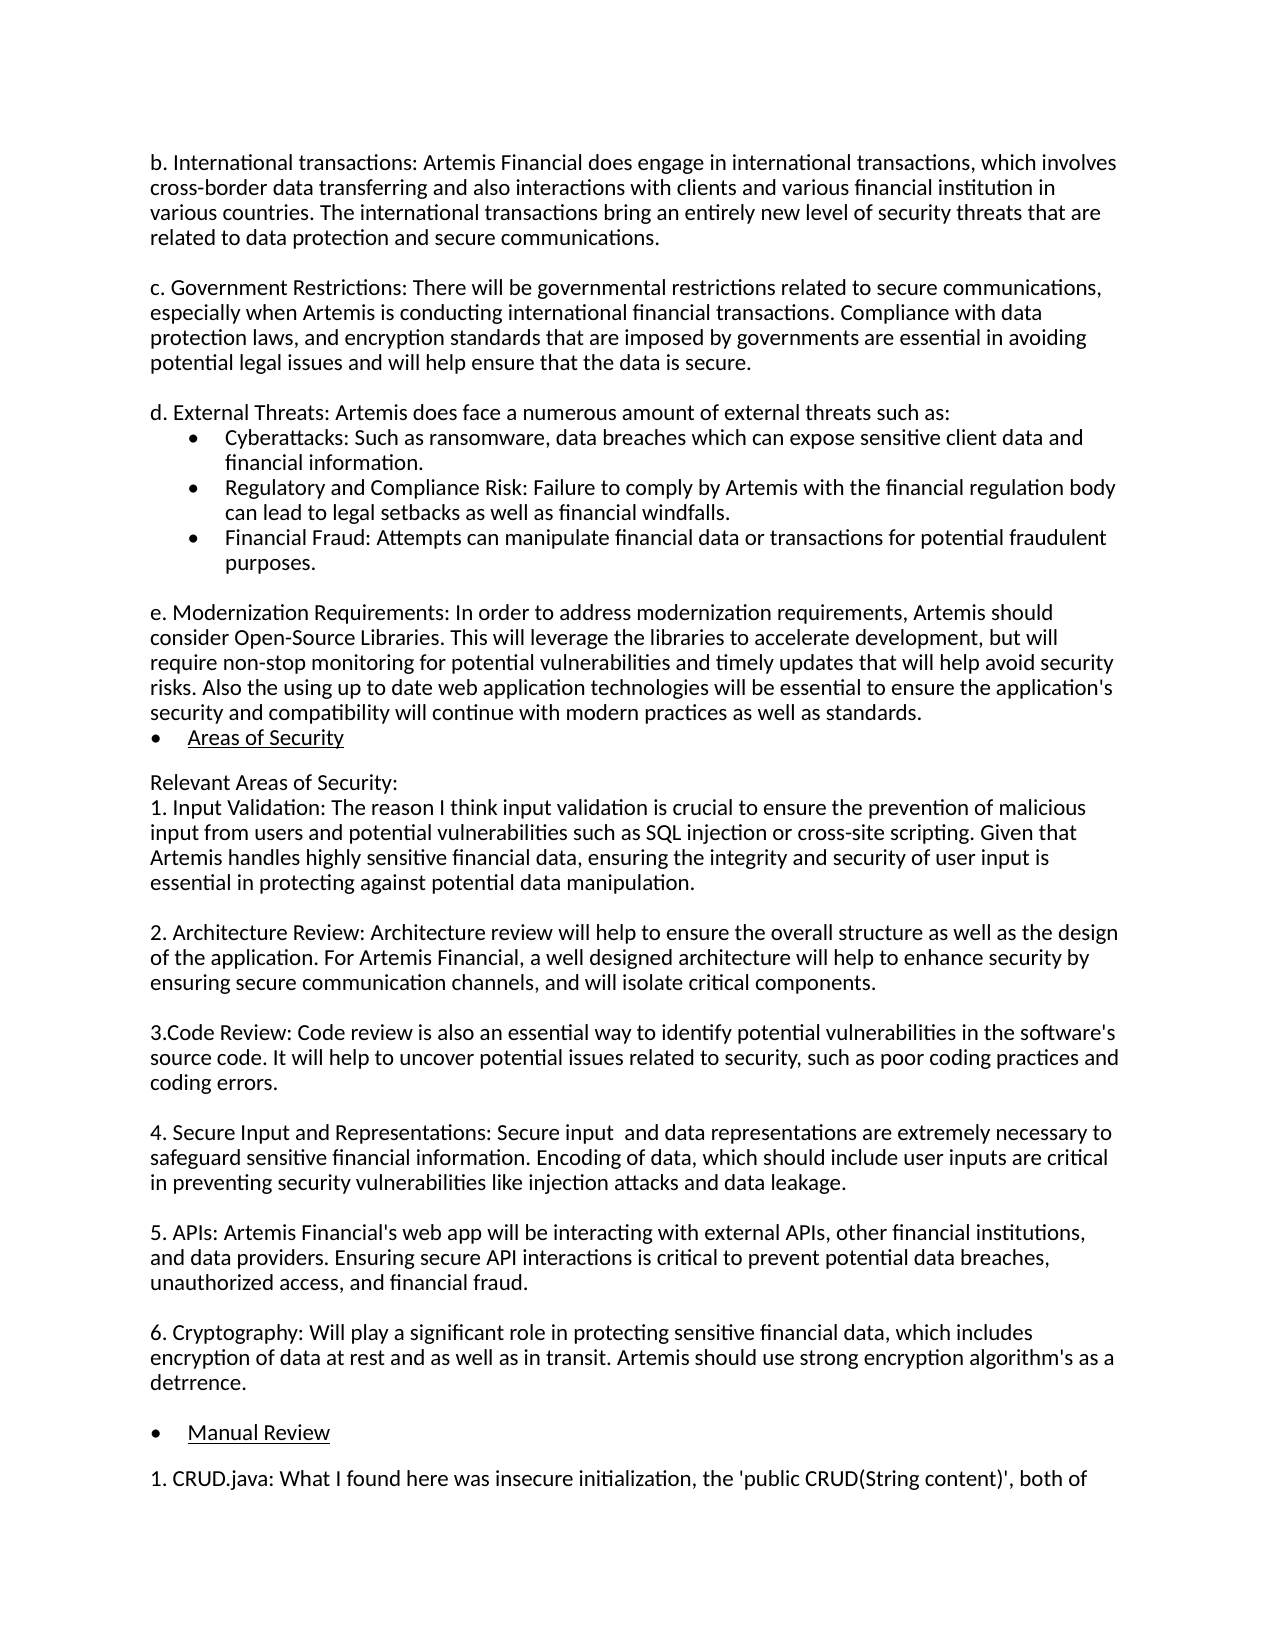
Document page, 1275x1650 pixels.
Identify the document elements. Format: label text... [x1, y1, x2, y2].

list Financial Fraud: Attempts can manipulate financial data or transactions for potential fraudulent purposes. [187, 525, 1125, 575]
text d. External Threats: Artemis does face a numerous amount of external threats such as: [150, 400, 1125, 425]
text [150, 1467, 1125, 1492]
text 1. Input Validation: The reason I think input validation is crucial to ensure the prevention of malicious input from users and potential vulnerabilities such as SQL injection or cross-site scripting. Given that Artemis handles highly sensitive financial data, ensuring the integrity and security of user input is essential in protecting against potential data manipulation. [150, 796, 1125, 896]
text 5. APIs: Artemis Financial's web app will be interacting with external APIs, other financial institutions, and data providers. Ensuring secure API interactions is critical to prevent potential data breaches, unauthorized access, and financial fraud. [150, 1221, 1125, 1296]
list Manual Review [150, 1421, 1125, 1446]
list Regulatory and Compliance Risk: Failure to comply by Artemis with the financial regulation body can lead to legal setbacks as well as financial windfalls. [187, 475, 1125, 525]
list Cyberattacks: Such as ransomware, data breaches which can expose sensitive client data and financial information. [187, 425, 1125, 475]
text 2. Architecture Review: Architecture review will help to ensure the overall structure as well as the design of the application. For Artemis Financial, a well designed architecture will help to enhance security by ensuring secure communication channels, and will isolate critical components. [150, 921, 1125, 996]
text c. Government Restrictions: There will be governmental restrictions related to secure communications, especially when Artemis is conducting international financial transactions. Compliance with data protection laws, and encryption standards that are imposed by governments are essential in avoiding potential legal issues and will help ensure that the data is secure. [150, 275, 1125, 375]
text e. Modernization Requirements: In order to address modernization requirements, Artemis should consider Open-Source Libraries. This will leverage the libraries to accelerate development, but will require non-stop monitoring for potential vulnerabilities and timely updates that will help avoid security risks. Also the using up to date web application technologies will be essential to ensure the application's security and compatibility will continue with modern practices as well as standards. [150, 600, 1125, 725]
text Relevant Areas of Security: [150, 771, 1125, 796]
text 3.Code Review: Code review is also an essential way to identify potential vulnerabilities in the software's source code. It will help to uncover potential issues related to security, such as poor coding practices and coding errors. [150, 1021, 1125, 1096]
text 4. Secure Input and Representations: Secure input and data representations are extremely necessary to safeguard sensitive financial information. Encoding of data, which should include user inputs are critical in preventing security vulnerabilities like injection attacks and data leakage. [150, 1121, 1125, 1196]
text 6. Cryptography: Will play a significant role in protecting sensitive financial data, which includes encryption of data at rest and as well as in transit. Artemis should use strong encryption algorithm's as a detrrence. [150, 1321, 1125, 1396]
list Areas of Security [150, 725, 1125, 750]
text b. International transactions: Artemis Financial does engage in international transactions, which involves cross-border data transferring and also interactions with clients and various financial institution in various countries. The international transactions bring an entirely new level of security threats that are related to data protection and secure communications. [150, 150, 1125, 250]
